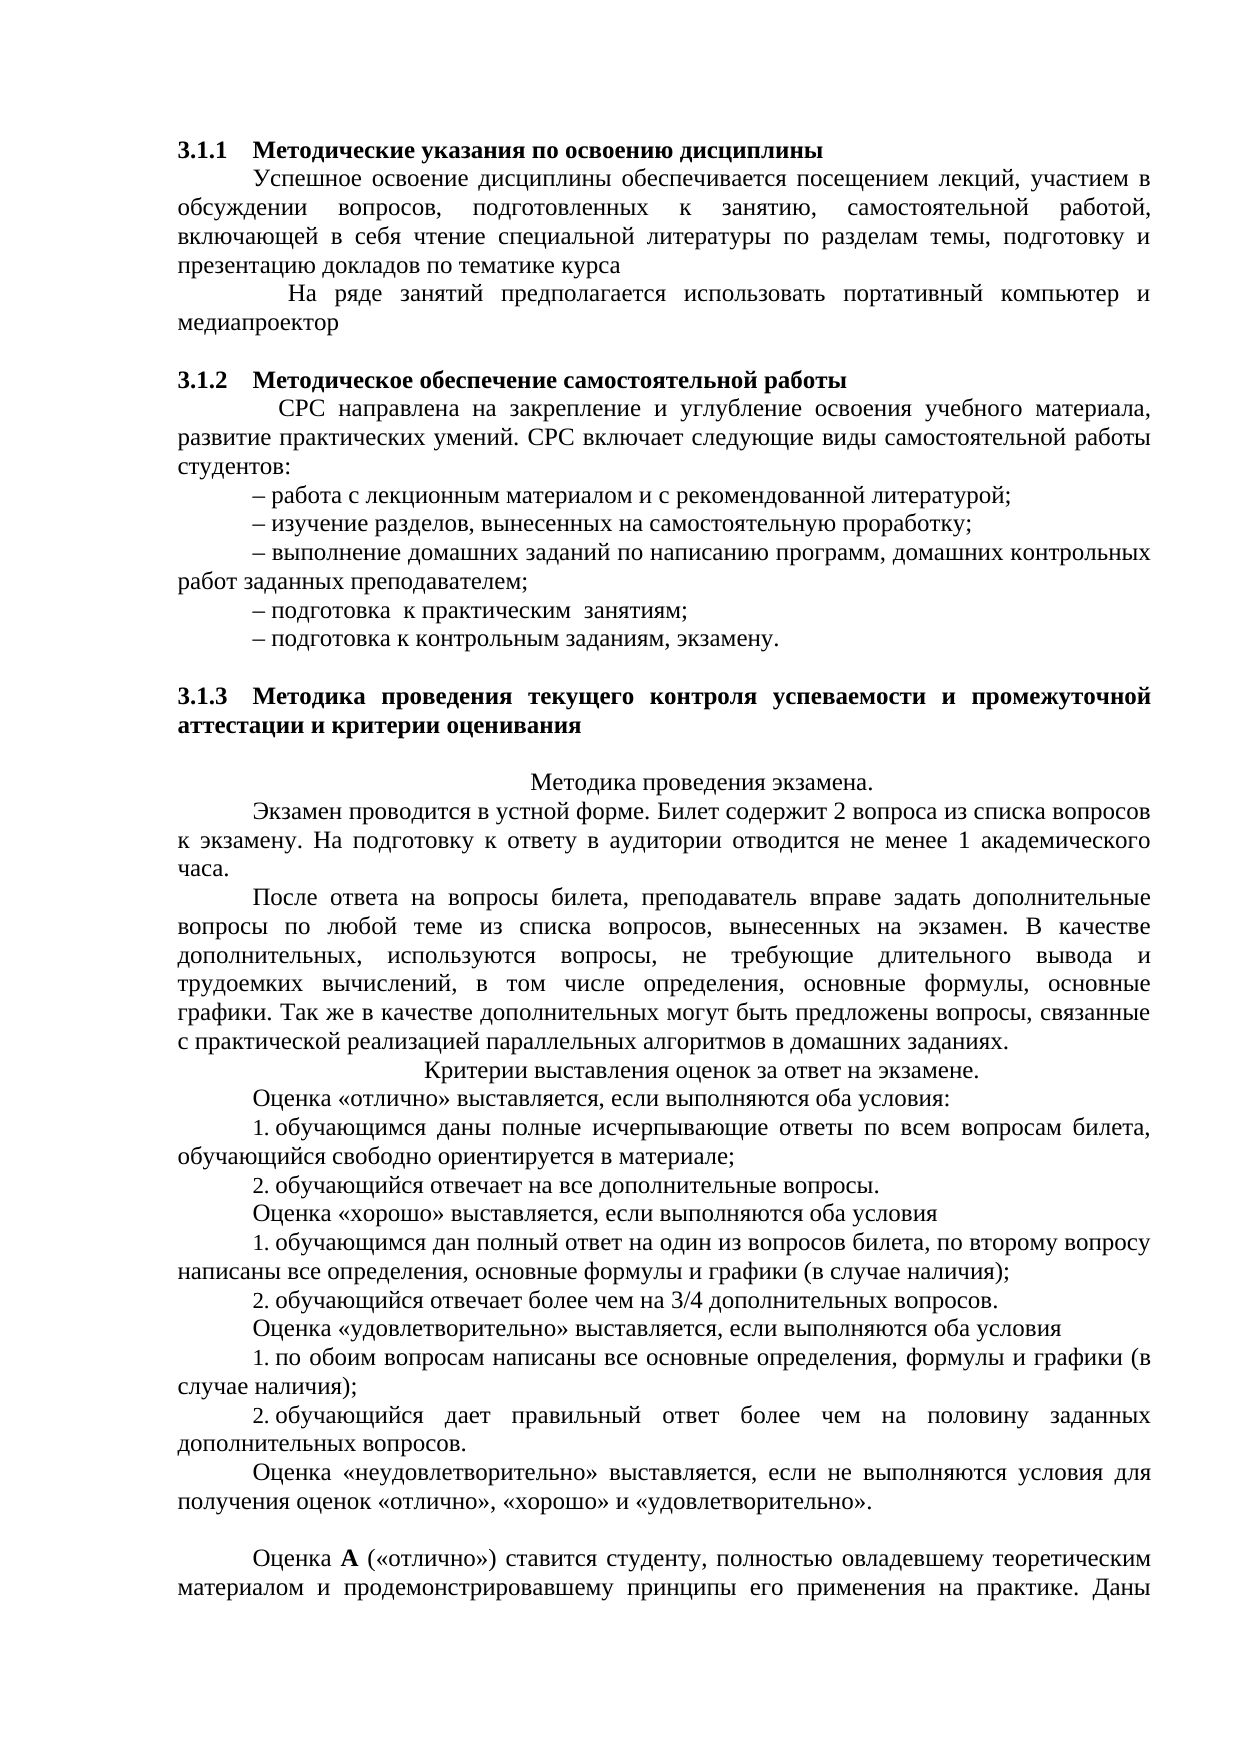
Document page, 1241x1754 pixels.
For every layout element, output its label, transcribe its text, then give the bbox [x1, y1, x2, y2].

list по обоим вопросам написаны все основные определения, формулы и графики (в случае наличия); [177, 1342, 1152, 1400]
list обучающимся даны полные исчерпывающие ответы по всем вопросам билета, обучающийся свободно ориентируется в материале; [177, 1112, 1152, 1170]
list обучающийся дает правильный ответ более чем на половину заданных дополнительных вопросов. [177, 1400, 1152, 1457]
text На ряде занятий предполагается использовать портативный компьютер и медиапроектор [177, 278, 1152, 336]
text – подготовка к контрольным заданиям, экзамену. [177, 623, 1152, 652]
list обучающийся отвечает на все дополнительные вопросы. [177, 1170, 1152, 1198]
text Оценка «удовлетворительно» выставляется, если выполняются оба условия [177, 1313, 1152, 1342]
text – изучение разделов, вынесенных на самостоятельную проработку; [177, 508, 1152, 537]
text Экзамен проводится в устной форме. Билет содержит 2 вопроса из списка вопросов к экзамену. На подготовку к ответу в аудитории отводится не менее 1 академического часа. [177, 796, 1152, 882]
text После ответа на вопросы билета, преподаватель вправе задать дополнительные вопросы по любой теме из списка вопросов, вынесенных на экзамен. В качестве дополнительных, используются вопросы, не требующие длительного вывода и трудоемких вычислений, в том числе определения, основные формулы, основные графики. Так же в качестве дополнительных могут быть предложены вопросы, связанные с практической реализацией параллельных алгоритмов в домашних заданиях. [177, 882, 1152, 1055]
text 3.1.3 Методика проведения текущего контроля успеваемости и промежуточной аттестации и критерии оценивания [177, 681, 1152, 738]
text 3.1.1 Методические указания по освоению дисциплины [177, 135, 1152, 163]
text Оценка «отлично» выставляется, если выполняются оба условия: [177, 1083, 1152, 1112]
text Методика проведения экзамена. [177, 767, 1152, 796]
text Оценка «хорошо» выставляется, если выполняются оба условия [177, 1198, 1152, 1227]
text СРС направлена на закрепление и углубление освоения учебного материала, развитие практических умений. СРС включает следующие виды самостоятельной работы студентов: [177, 393, 1152, 480]
text – подготовка к практическим занятиям; [177, 595, 1152, 623]
text 3.1.2 Методическое обеспечение самостоятельной работы [177, 365, 1152, 393]
text Критерии выставления оценок за ответ на экзамене. [177, 1055, 1152, 1083]
text – выполнение домашних заданий по написанию программ, домашних контрольных работ заданных преподавателем; [177, 537, 1152, 595]
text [177, 1543, 1152, 1601]
list обучающимся дан полный ответ на один из вопросов билета, по второму вопросу написаны все определения, основные формулы и графики (в случае наличия); [177, 1227, 1152, 1285]
text Оценка «неудовлетворительно» выставляется, если не выполняются условия для получения оценок «отлично», «хорошо» и «удовлетворительно». [177, 1457, 1152, 1515]
text – работа с лекционным материалом и с рекомендованной литературой; [177, 480, 1152, 508]
text Успешное освоение дисциплины обеспечивается посещением лекций, участием в обсуждении вопросов, подготовленных к занятию, самостоятельной работой, включающей в себя чтение специальной литературы по разделам темы, подготовку и презентацию докладов по тематике курса [177, 163, 1152, 278]
list обучающийся отвечает более чем на 3/4 дополнительных вопросов. [177, 1285, 1152, 1313]
